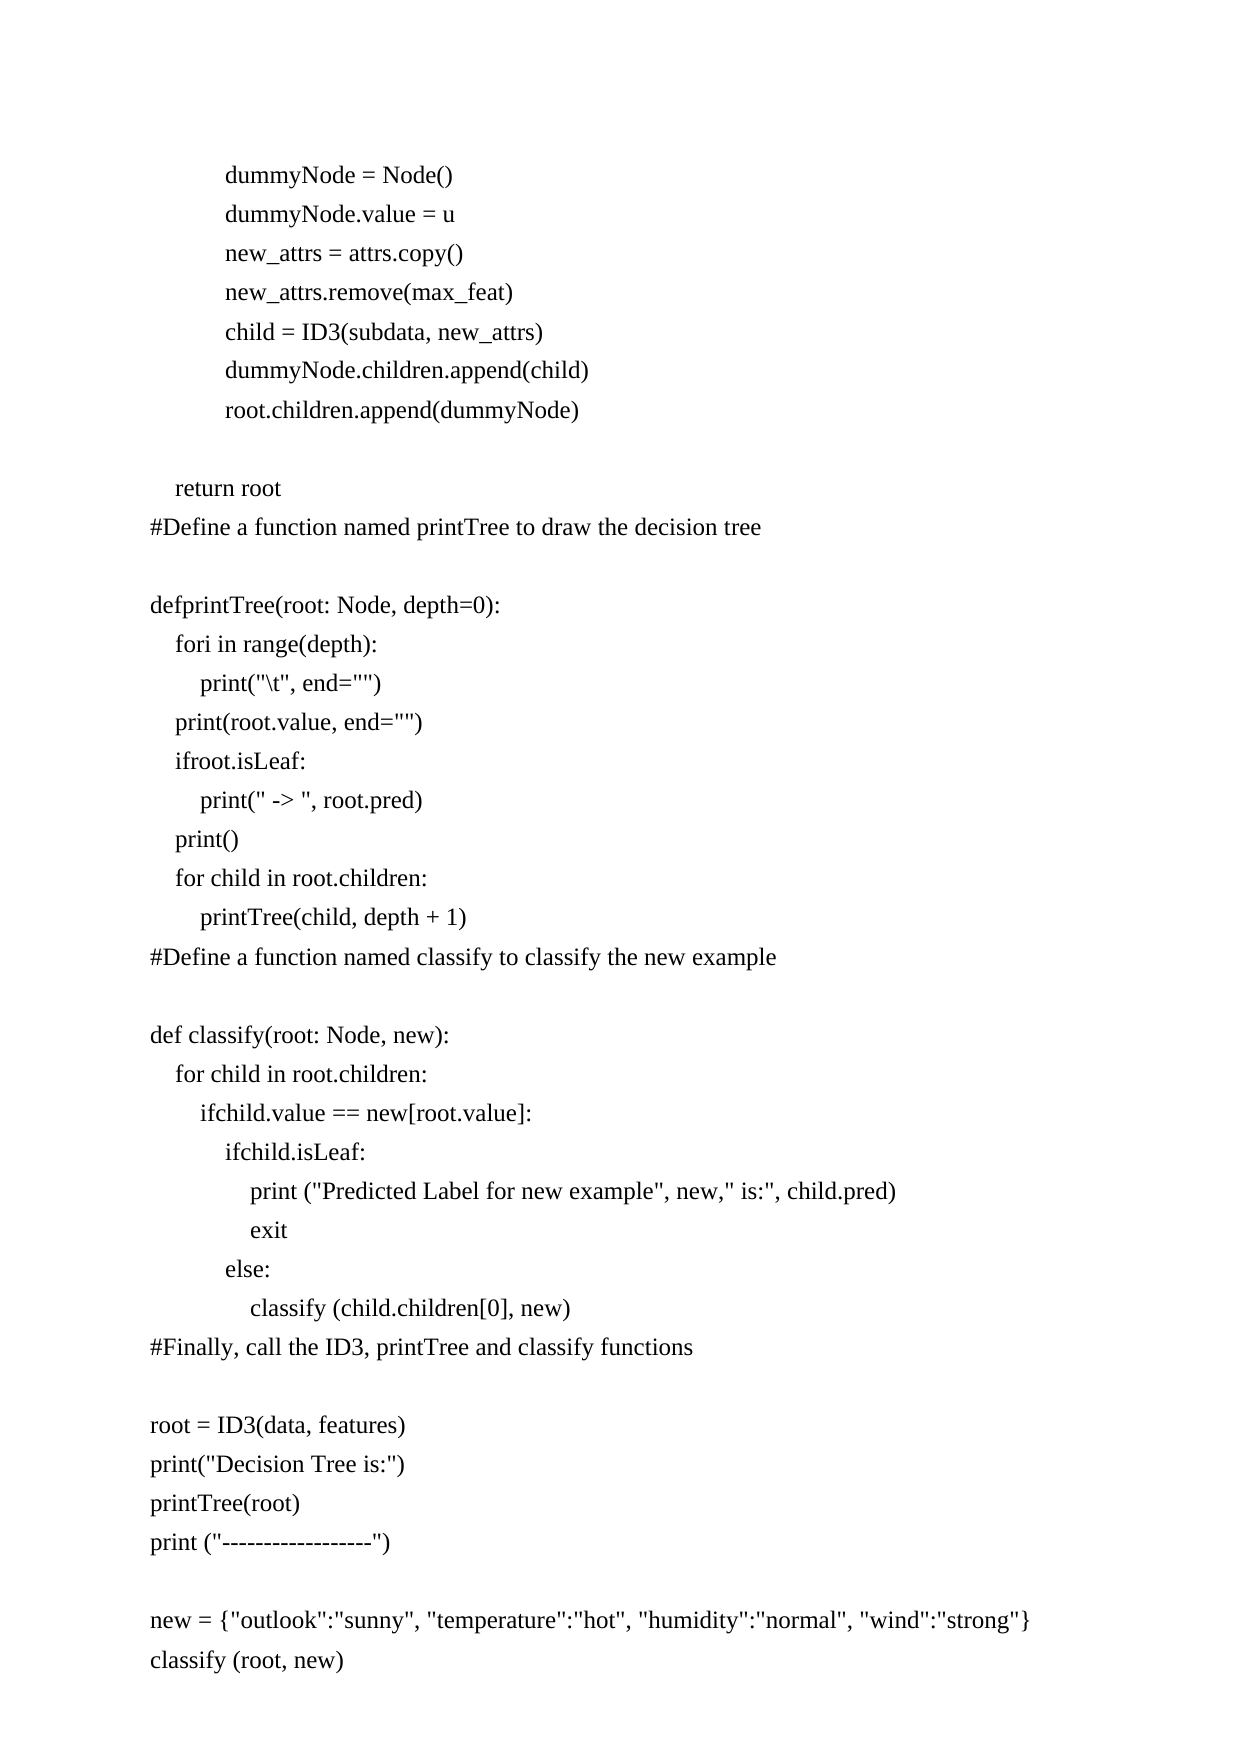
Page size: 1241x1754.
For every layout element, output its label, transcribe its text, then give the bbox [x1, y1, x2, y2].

text def classify(root: Node, new): [150, 1009, 1090, 1048]
text dummyNode.children.append(child) [150, 345, 1090, 384]
text ifchild.isLeaf: [150, 1127, 1090, 1166]
text print ("------------------") [150, 1517, 1090, 1556]
text new_attrs = attrs.copy() [150, 228, 1090, 267]
text else: [150, 1244, 1090, 1283]
text defprintTree(root: Node, depth=0): [150, 580, 1090, 619]
text new = {"outlook":"sunny", "temperature":"hot", "humidity":"normal", "wind":"strong"} [150, 1595, 1090, 1634]
text print("Decision Tree is:") [150, 1439, 1090, 1478]
text fori in range(depth): [150, 619, 1090, 658]
text #Define a function named printTree to draw the decision tree [150, 502, 1090, 541]
text root.children.append(dummyNode) [150, 384, 1090, 423]
text classify (root, new) [150, 1634, 1090, 1673]
text print("\t", end="") [150, 658, 1090, 697]
text for child in root.children: [150, 1048, 1090, 1087]
text print(" -> ", root.pred) [150, 775, 1090, 814]
text print(root.value, end="") [150, 697, 1090, 736]
text print() [150, 814, 1090, 853]
text #Finally, call the ID3, printTree and classify functions [150, 1322, 1090, 1361]
text ifroot.isLeaf: [150, 736, 1090, 775]
text new_attrs.remove(max_feat) [150, 267, 1090, 306]
text print ("Predicted Label for new example", new," is:", child.pred) [150, 1166, 1090, 1205]
text printTree(root) [150, 1478, 1090, 1517]
text exit [150, 1205, 1090, 1244]
text dummyNode.value = u [150, 189, 1090, 228]
text dummyNode = Node() [150, 150, 1090, 189]
text for child in root.children: [150, 853, 1090, 892]
text root = ID3(data, features) [150, 1400, 1090, 1439]
text child = ID3(subdata, new_attrs) [150, 306, 1090, 345]
text printTree(child, depth + 1) [150, 892, 1090, 931]
text #Define a function named classify to classify the new example [150, 931, 1090, 970]
text return root [150, 462, 1090, 502]
text classify (child.children[0], new) [150, 1283, 1090, 1322]
text ifchild.value == new[root.value]: [150, 1087, 1090, 1127]
